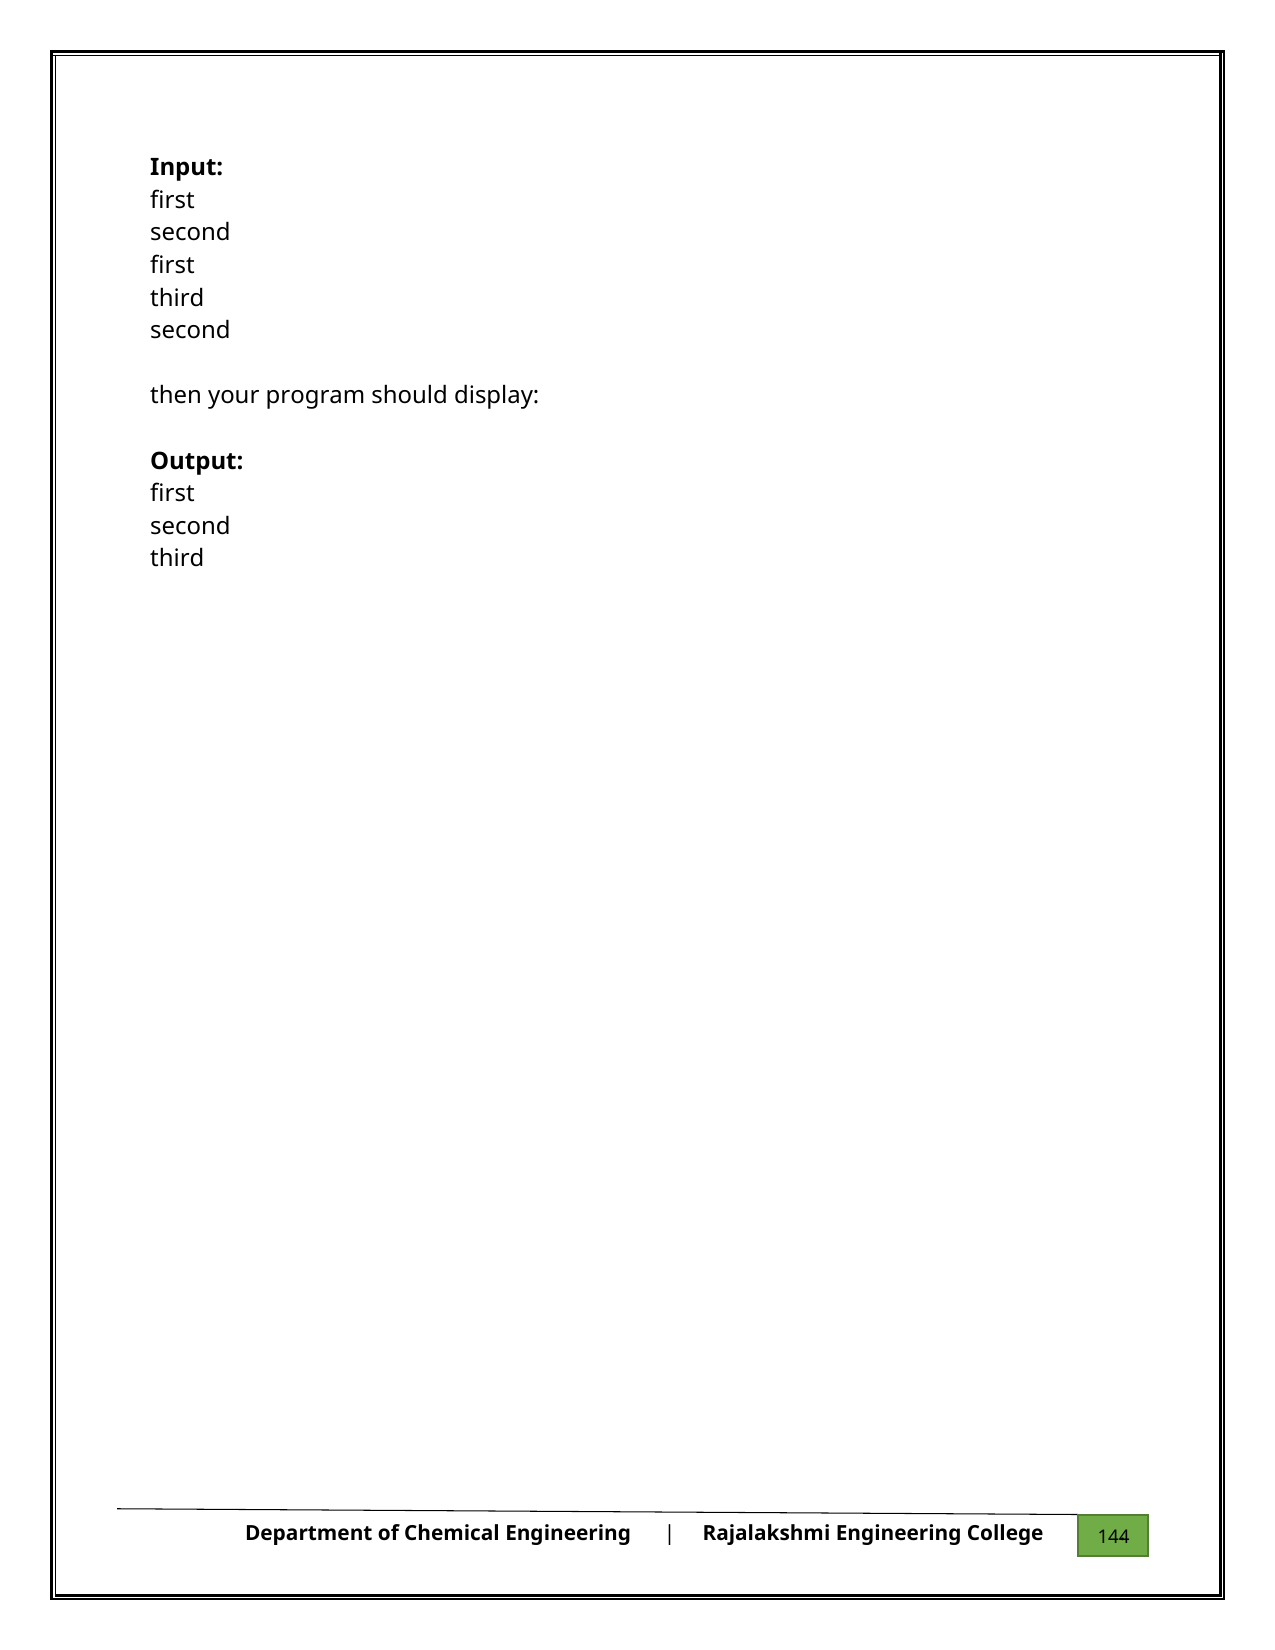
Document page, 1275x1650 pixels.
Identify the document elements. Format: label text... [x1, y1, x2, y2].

text second [150, 215, 1125, 248]
text third [150, 280, 1125, 313]
text first [150, 183, 1125, 215]
text Input: [150, 150, 1125, 183]
text second [150, 313, 1125, 346]
text then your program should display: [150, 378, 1125, 411]
text first [150, 476, 1125, 509]
text third [150, 541, 1125, 574]
text Output: [150, 443, 1125, 476]
text second [150, 509, 1125, 541]
text first [150, 248, 1125, 280]
